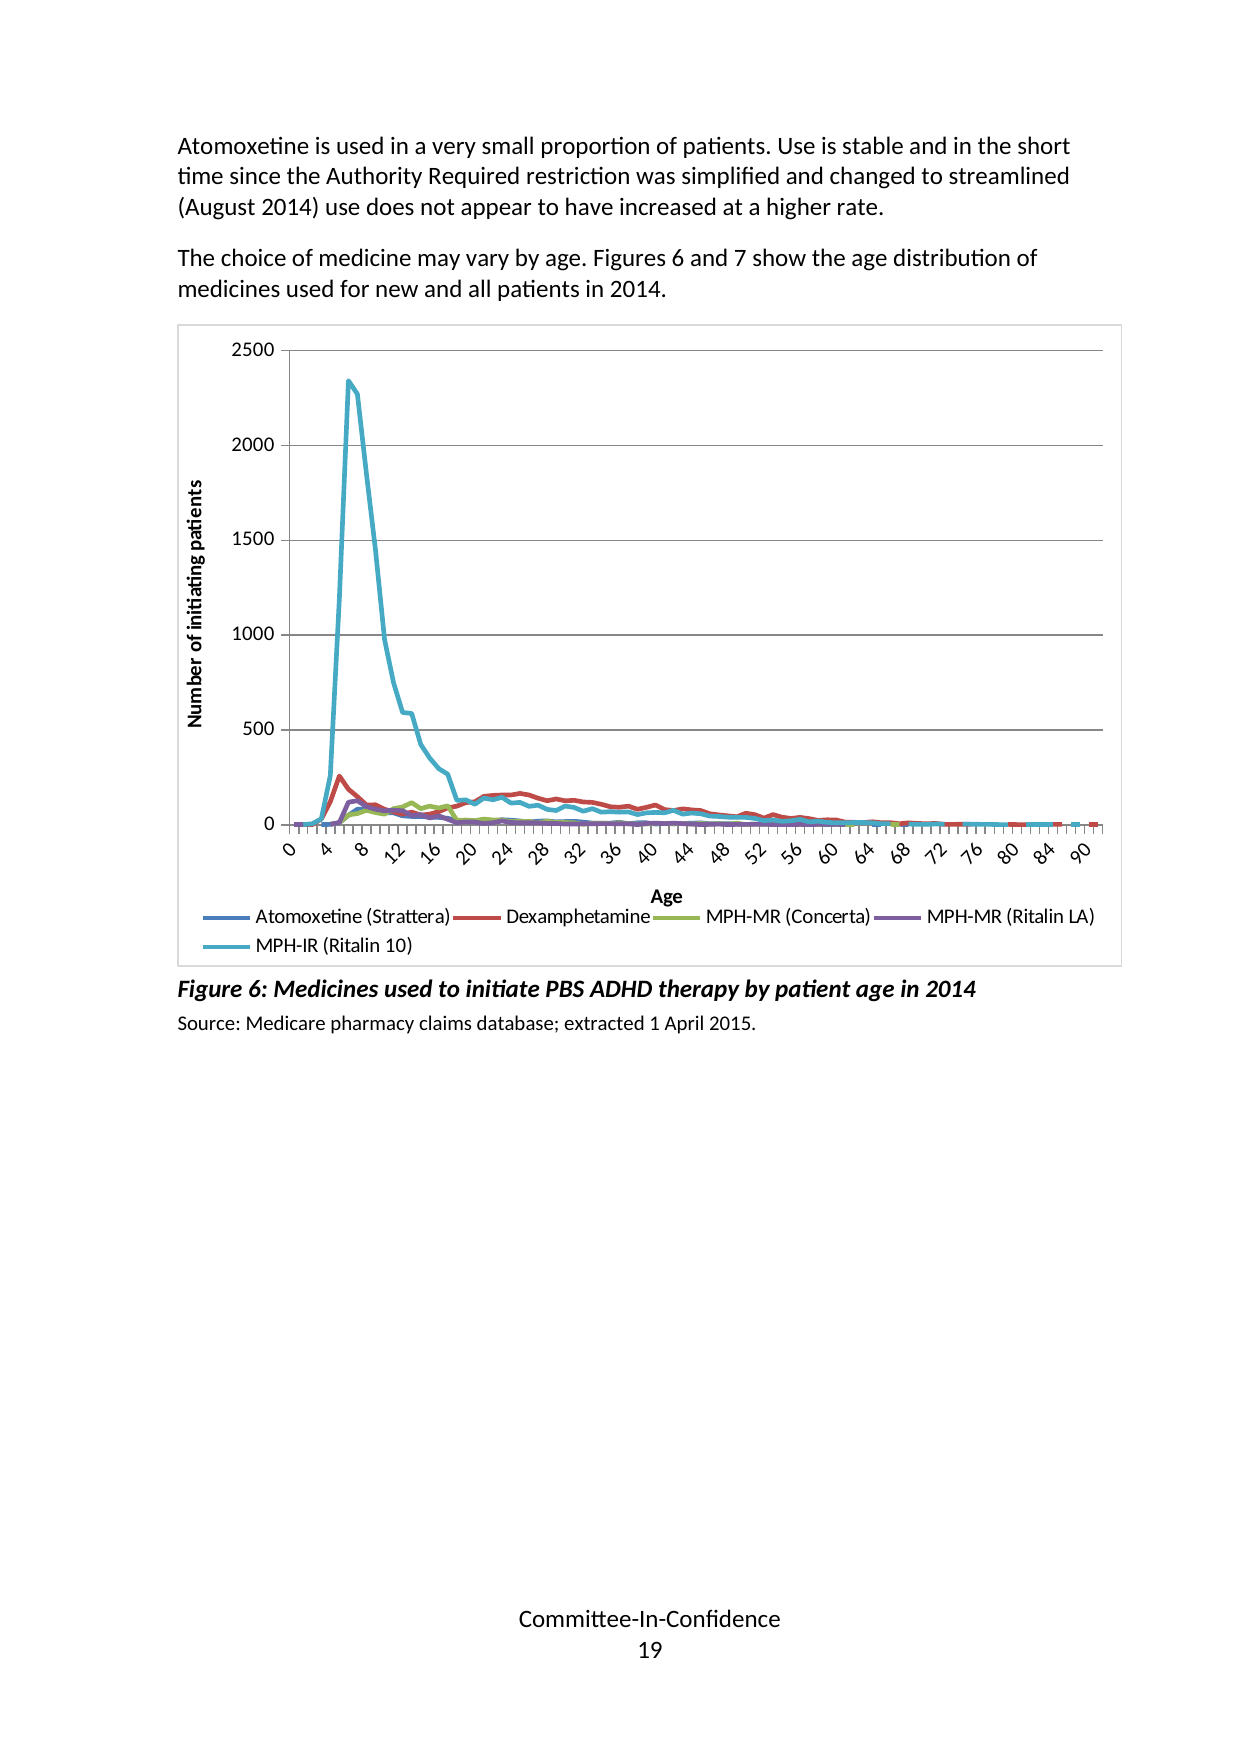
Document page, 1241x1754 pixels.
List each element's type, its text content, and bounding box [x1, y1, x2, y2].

text Atomoxetine is used in a very small proportion of patients. Use is stable and in the short time since the Authority Required restriction was simplified and changed to streamlined (August 2014) use does not appear to have increased at a higher rate. [177, 130, 1122, 221]
title Figure 6: Medicines used to initiate PBS ADHD therapy by patient age in 2014 [177, 973, 1122, 1004]
text The choice of medicine may vary by age. Figures 6 and 7 show the age distribution of medicines used for new and all patients in 2014. [177, 242, 1122, 303]
text Source: Medicare pharmacy claims database; extracted 1 April 2015. [177, 1010, 1122, 1035]
